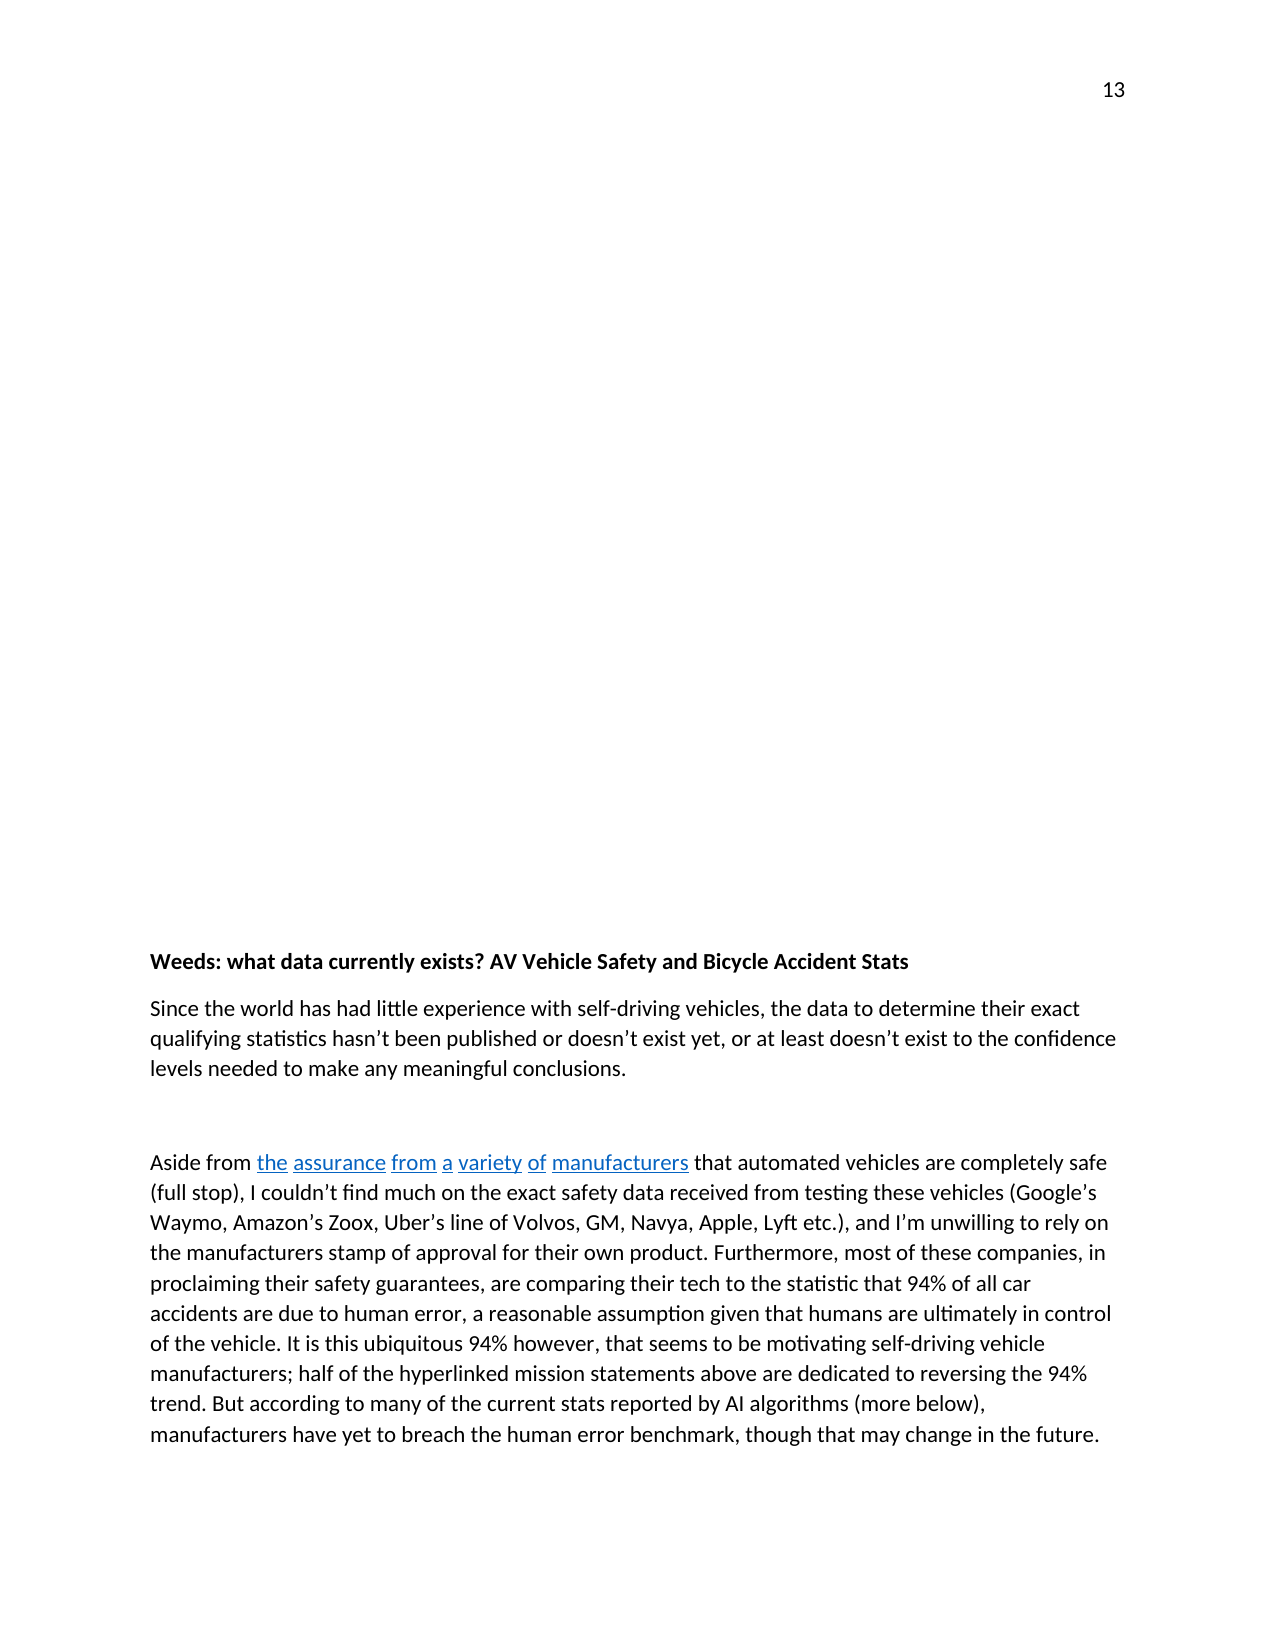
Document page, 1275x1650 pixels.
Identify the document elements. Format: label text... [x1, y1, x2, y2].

text Since the world has had little experience with self-driving vehicles, the data to determine their exact qualifying statistics hasn’t been published or doesn’t exist yet, or at least doesn’t exist to the confidence levels needed to make any meaningful conclusions. [150, 994, 1125, 1082]
text Weeds: what data currently exists? AV Vehicle Safety and Bicycle Accident Stats [150, 947, 1125, 975]
text Aside from the assurance from a variety of manufacturers that automated vehicles are completely safe (full stop), I couldn’t find much on the exact safety data received from testing these vehicles (Google’s Waymo, Amazon’s Zoox, Uber’s line of Volvos, GM, Navya, Apple, Lyft etc.), and I’m unwilling to rely on the manufacturers stamp of approval for their own product. Furthermore, most of these companies, in proclaiming their safety guarantees, are comparing their tech to the statistic that 94% of all car accidents are due to human error, a reasonable assumption given that humans are ultimately in control of the vehicle. It is this ubiquitous 94% however, that seems to be motivating self-driving vehicle manufacturers; half of the hyperlinked mission statements above are dedicated to reversing the 94% trend. But according to many of the current stats reported by AI algorithms (more below), manufacturers have yet to breach the human error benchmark, though that may change in the future. [150, 1148, 1125, 1448]
